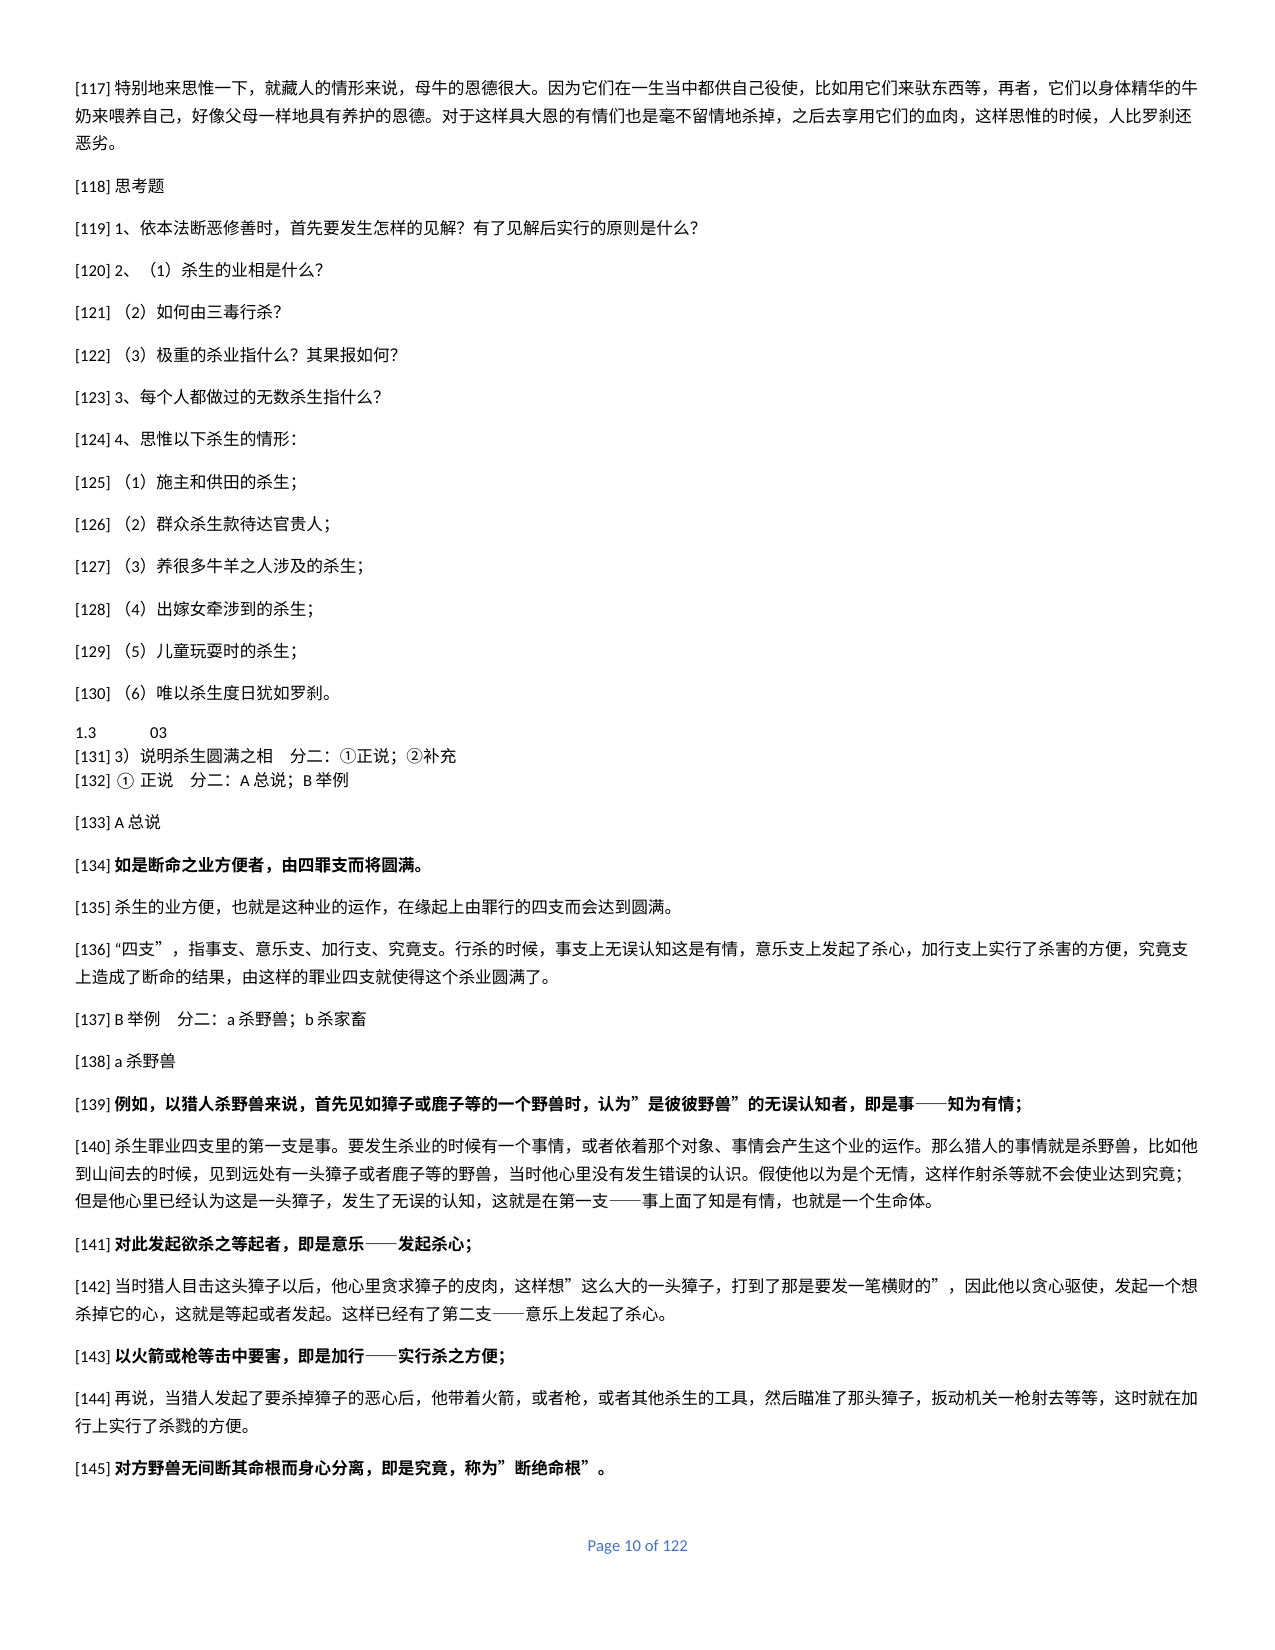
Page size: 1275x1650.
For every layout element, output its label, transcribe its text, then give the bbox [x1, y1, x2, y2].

text [135] 杀生的业方便，也就是这种业的运作，在缘起上由罪行的四支而会达到圆满。 [75, 894, 1200, 918]
text [143] 以火箭或枪等击中要害，即是加行——实行杀之方便； [75, 1343, 1200, 1367]
text [138] a杀野兽 [75, 1048, 1200, 1073]
text [128] （4）出嫁女牵涉到的杀生； [75, 596, 1200, 620]
text [124] 4、思惟以下杀生的情形： [75, 426, 1200, 451]
text [133] A总说 [75, 809, 1200, 833]
text [136] “四支”，指事支、意乐支、加行支、究竟支。行杀的时候，事支上无误认知这是有情，意乐支上发起了杀心，加行支上实行了杀害的方便，究竟支上造成了断命的结果，由这样的罪业四支就使得这个杀业圆满了。 [75, 936, 1200, 988]
text [142] 当时猎人目击这头獐子以后，他心里贪求獐子的皮肉，这样想”这么大的一头獐子，打到了那是要发一笔横财的”，因此他以贪心驱使，发起一个想杀掉它的心，这就是等起或者发起。这样已经有了第二支——意乐上发起了杀心。 [75, 1273, 1200, 1325]
text [134] 如是断命之业方便者，由四罪支而将圆满。 [75, 852, 1200, 876]
text [141] 对此发起欲杀之等起者，即是意乐——发起杀心； [75, 1231, 1200, 1255]
text [129] （5）儿童玩耍时的杀生； [75, 638, 1200, 662]
text [137] B举例 分二：a杀野兽；b杀家畜 [75, 1006, 1200, 1030]
text [145] 对方野兽无间断其命根而身心分离，即是究竟，称为”断绝命根”。 [75, 1455, 1200, 1479]
text [121] （2）如何由三毒行杀？ [75, 299, 1200, 324]
text [126] （2）群众杀生款待达官贵人； [75, 511, 1200, 535]
text [125] （1）施主和供田的杀生； [75, 469, 1200, 493]
text [118] 思考题 [75, 173, 1200, 197]
text [117] 特别地来思惟一下，就藏人的情形来说，母牛的恩德很大。因为它们在一生当中都供自己役使，比如用它们来驮东西等，再者，它们以身体精华的牛奶来喂养自己，好像父母一样地具有养护的恩德。对于这样具大恩的有情们也是毫不留情地杀掉，之后去享用它们的血肉，这样思惟的时候，人比罗刹还恶劣。 [75, 75, 1200, 154]
text [123] 3、每个人都做过的无数杀生指什么？ [75, 384, 1200, 408]
text [130] （6）唯以杀生度日犹如罗刹。 [75, 680, 1200, 704]
text [132] ①正说 分二：A总说；B举例 [75, 767, 1200, 791]
text [140] 杀生罪业四支里的第一支是事。要发生杀业的时候有一个事情，或者依着那个对象、事情会产生这个业的运作。那么猎人的事情就是杀野兽，比如他到山间去的时候，见到远处有一头獐子或者鹿子等的野兽，当时他心里没有发生错误的认识。假使他以为是个无情，这样作射杀等就不会使业达到究竟；但是他心里已经认为这是一头獐子，发生了无误的认知，这就是在第一支——事上面了知是有情，也就是一个生命体。 [75, 1133, 1200, 1213]
text [120] 2、（1）杀生的业相是什么？ [75, 257, 1200, 281]
text [122] （3）极重的杀业指什么？其果报如何？ [75, 342, 1200, 366]
text [144] 再说，当猎人发起了要杀掉獐子的恶心后，他带着火箭，或者枪，或者其他杀生的工具，然后瞄准了那头獐子，扳动机关一枪射去等等，这时就在加行上实行了杀戮的方便。 [75, 1385, 1200, 1437]
text [139] 例如，以猎人杀野兽来说，首先见如獐子或鹿子等的一个野兽时，认为”是彼彼野兽”的无误认知者，即是事——知为有情； [75, 1091, 1200, 1115]
text [119] 1、依本法断恶修善时，首先要发生怎样的见解？有了见解后实行的原则是什么？ [75, 215, 1200, 239]
text [127] （3）养很多牛羊之人涉及的杀生； [75, 553, 1200, 577]
